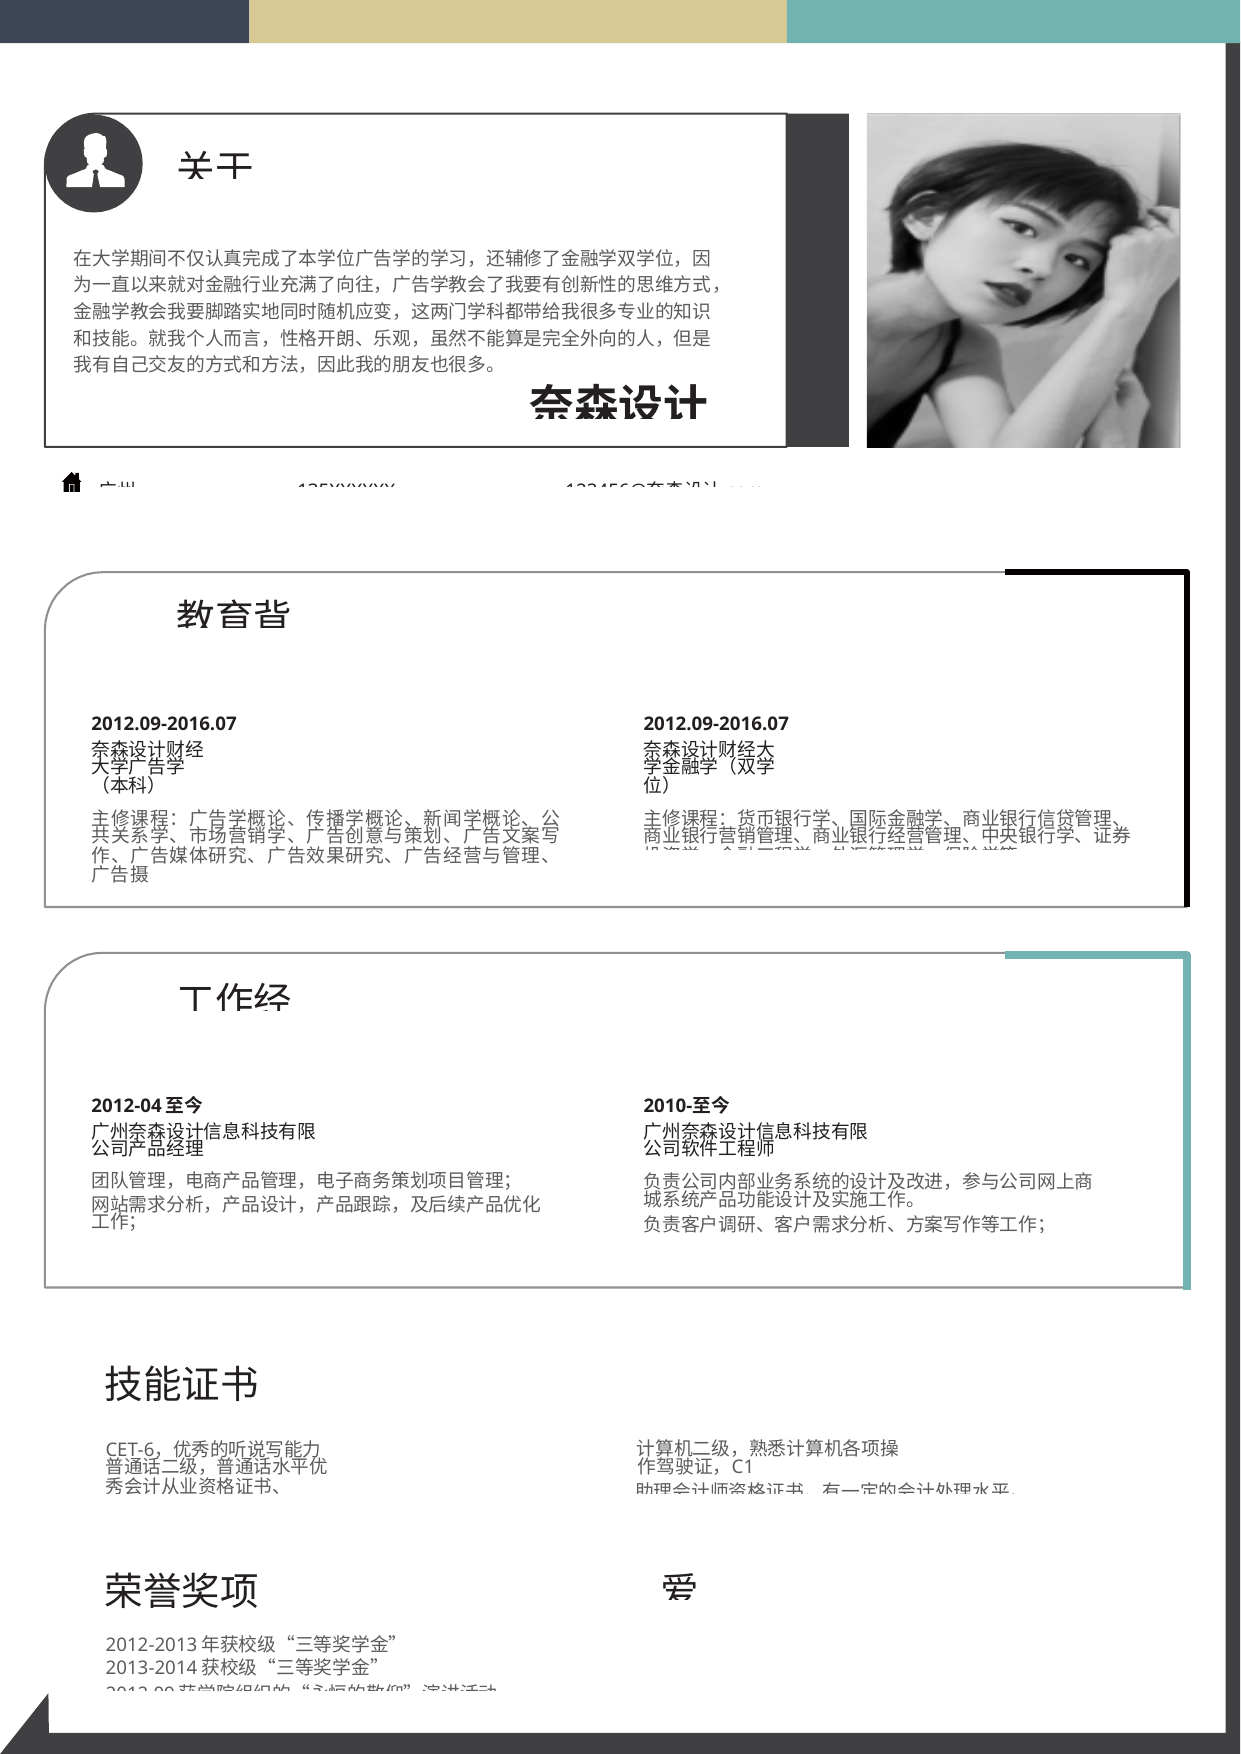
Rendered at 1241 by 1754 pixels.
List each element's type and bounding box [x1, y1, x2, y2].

picture [866, 112, 1183, 448]
